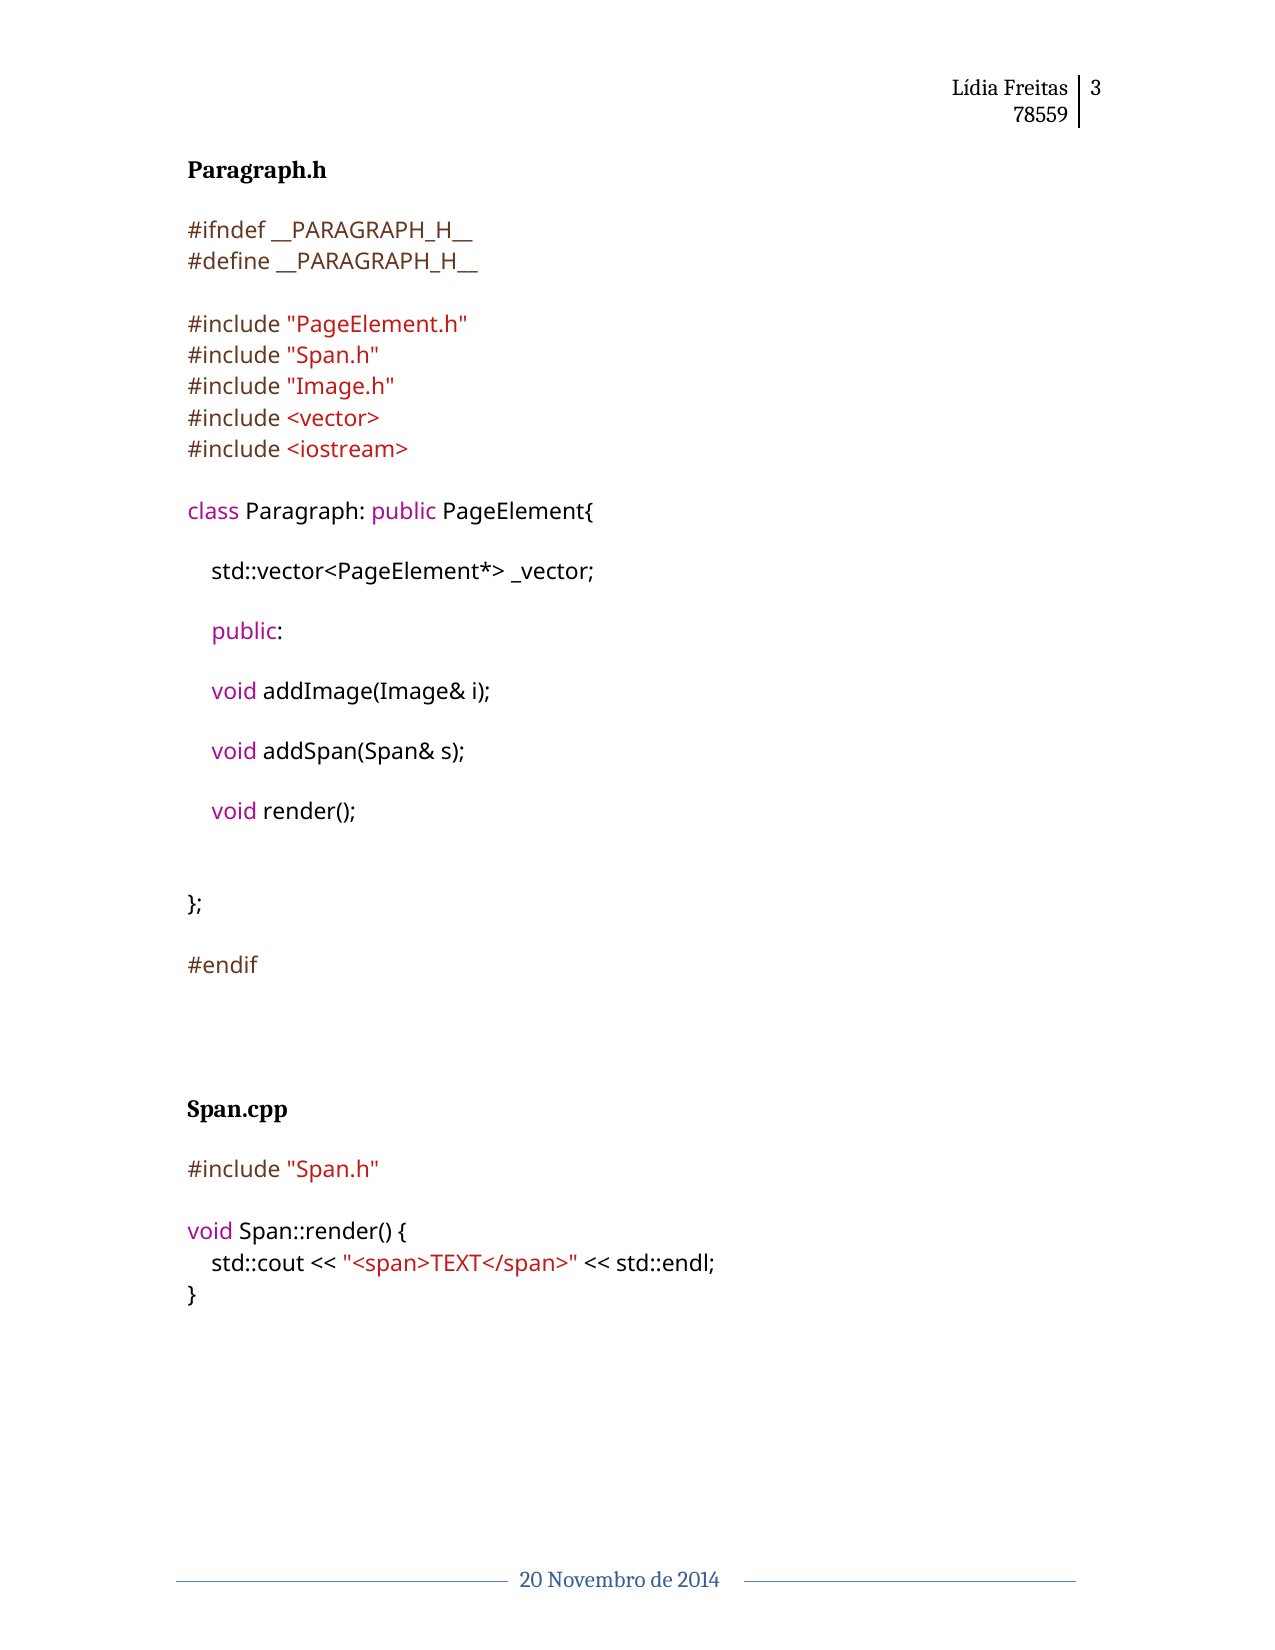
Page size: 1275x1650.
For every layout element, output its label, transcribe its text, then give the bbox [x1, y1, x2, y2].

text void addImage(Image& i); [187, 675, 1087, 706]
text Paragraph.h [187, 156, 1087, 185]
text #include "Image.h" [187, 370, 1087, 401]
text Span.cpp [187, 1095, 1087, 1124]
text #ifndef __PARAGRAPH_H__ [187, 214, 1087, 245]
text void Span::render() { [187, 1215, 1087, 1246]
text #include <vector> [187, 401, 1087, 433]
text } [187, 1278, 1087, 1309]
text class Paragraph: public PageElement{ [187, 495, 1087, 526]
text #include "Span.h" [187, 339, 1087, 370]
text #include "PageElement.h" [187, 308, 1087, 339]
text #include "Span.h" [187, 1153, 1087, 1184]
text #endif [187, 949, 1087, 980]
text }; [187, 886, 1087, 918]
text #define __PARAGRAPH_H__ [187, 245, 1087, 276]
text #include <iostream> [187, 433, 1087, 464]
text void render(); [187, 795, 1087, 826]
text std::vector<PageElement*> _vector; [187, 555, 1087, 586]
text void addSpan(Span& s); [187, 735, 1087, 766]
text std::cout << "<span>TEXT</span>" << std::endl; [187, 1246, 1087, 1278]
text public: [187, 615, 1087, 646]
